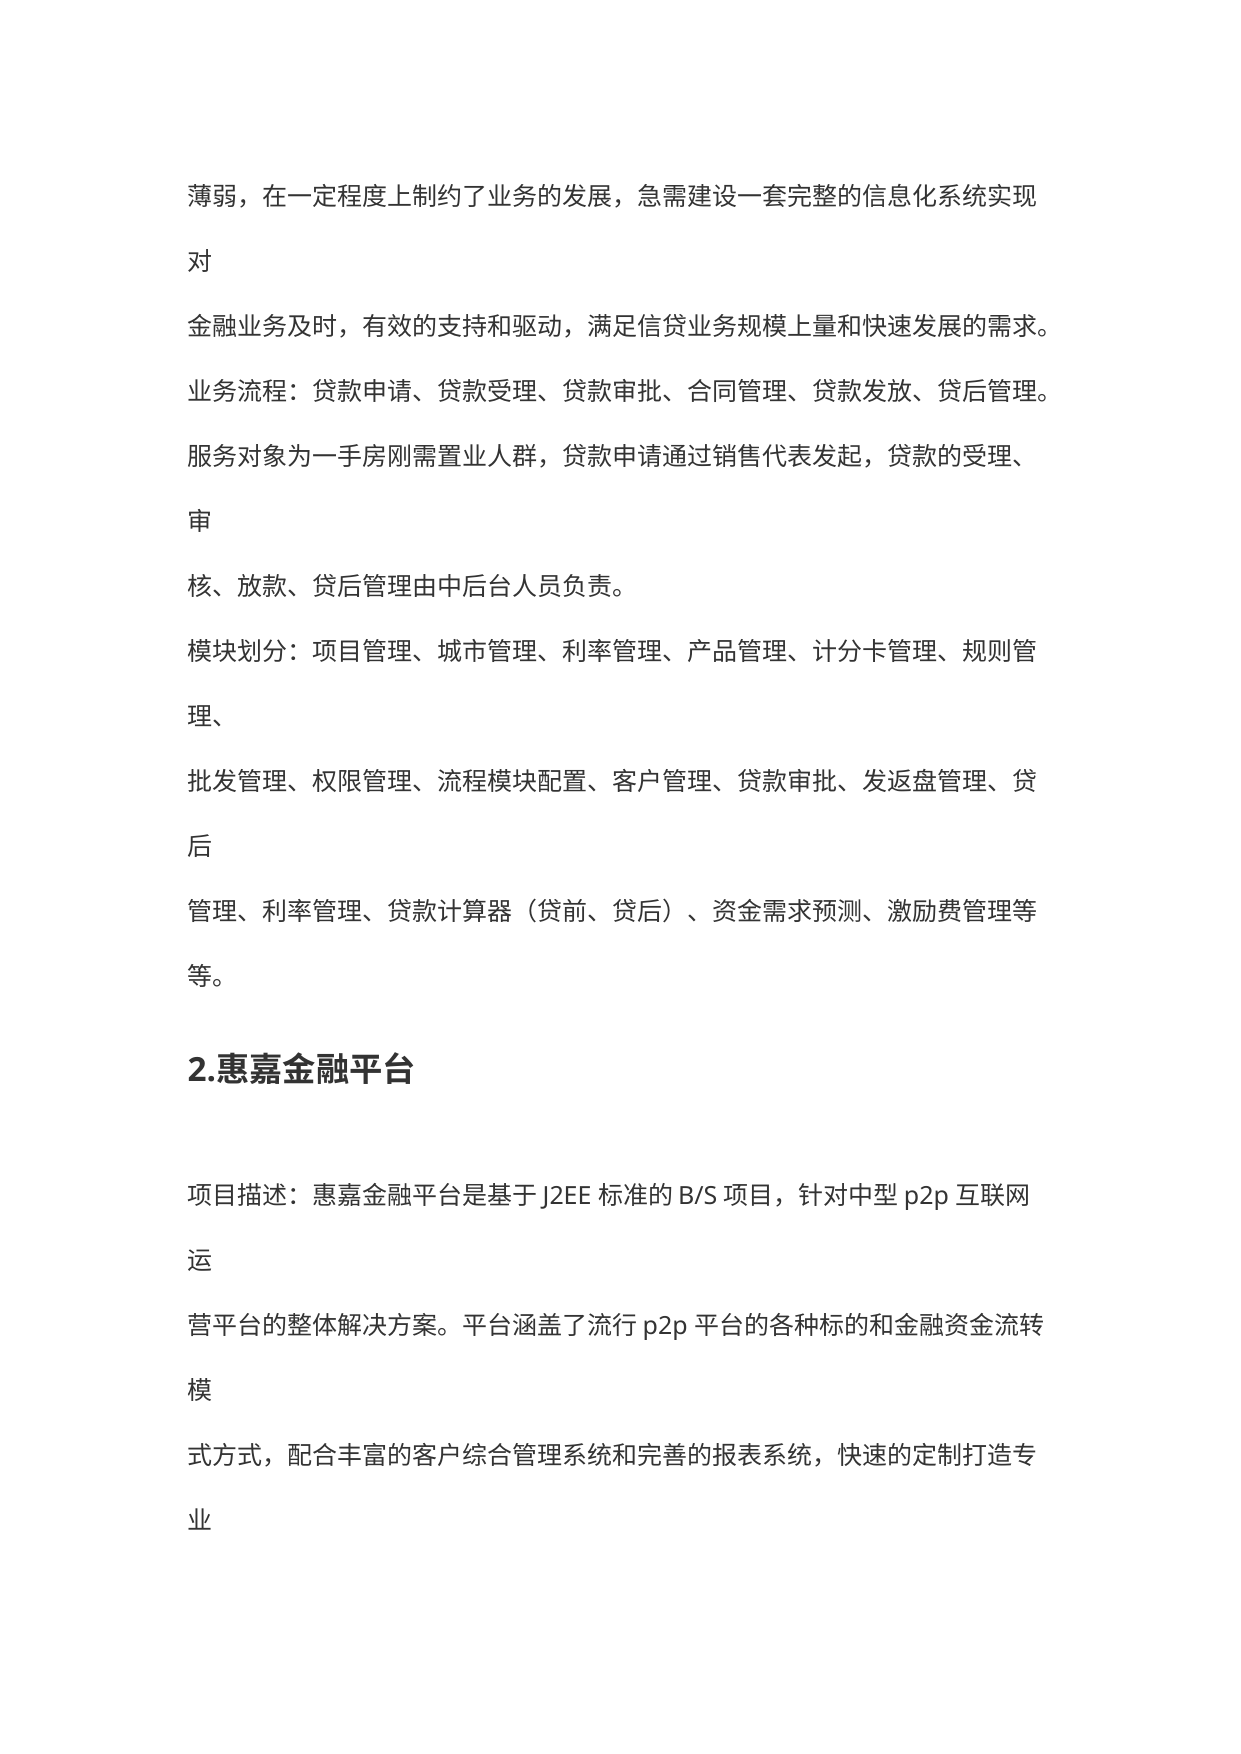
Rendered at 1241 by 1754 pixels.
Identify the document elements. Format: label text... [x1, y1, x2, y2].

text 金融业务及时，有效的支持和驱动，满足信贷业务规模上量和快速发展的需求。 [187, 292, 1053, 357]
text 服务对象为一手房刚需置业人群，贷款申请通过销售代表发起，贷款的受理、审 [187, 422, 1053, 552]
text 式方式，配合丰富的客户综合管理系统和完善的报表系统，快速的定制打造专业 [187, 1421, 1053, 1551]
text 管理、利率管理、贷款计算器（贷前、贷后）、资金需求预测、激励费管理等等。 [187, 877, 1053, 1007]
text 营平台的整体解决方案。平台涵盖了流行p2p 平台的各种标的和金融资金流转模 [187, 1291, 1053, 1421]
subtitle 2.惠嘉金融平台 [187, 1034, 1053, 1099]
text 批发管理、权限管理、流程模块配置、客户管理、贷款审批、发返盘管理、贷后 [187, 747, 1053, 877]
text 薄弱，在一定程度上制约了业务的发展，急需建设一套完整的信息化系统实现对 [187, 162, 1053, 292]
text 模块划分：项目管理、城市管理、利率管理、产品管理、计分卡管理、规则管理、 [187, 617, 1053, 747]
text 业务流程：贷款申请、贷款受理、贷款审批、合同管理、贷款发放、贷后管理。 [187, 357, 1053, 422]
text 项目描述：惠嘉金融平台是基于J2EE 标准的B/S 项目，针对中型p2p 互联网运 [187, 1161, 1053, 1291]
text 核、放款、贷后管理由中后台人员负责。 [187, 552, 1053, 617]
